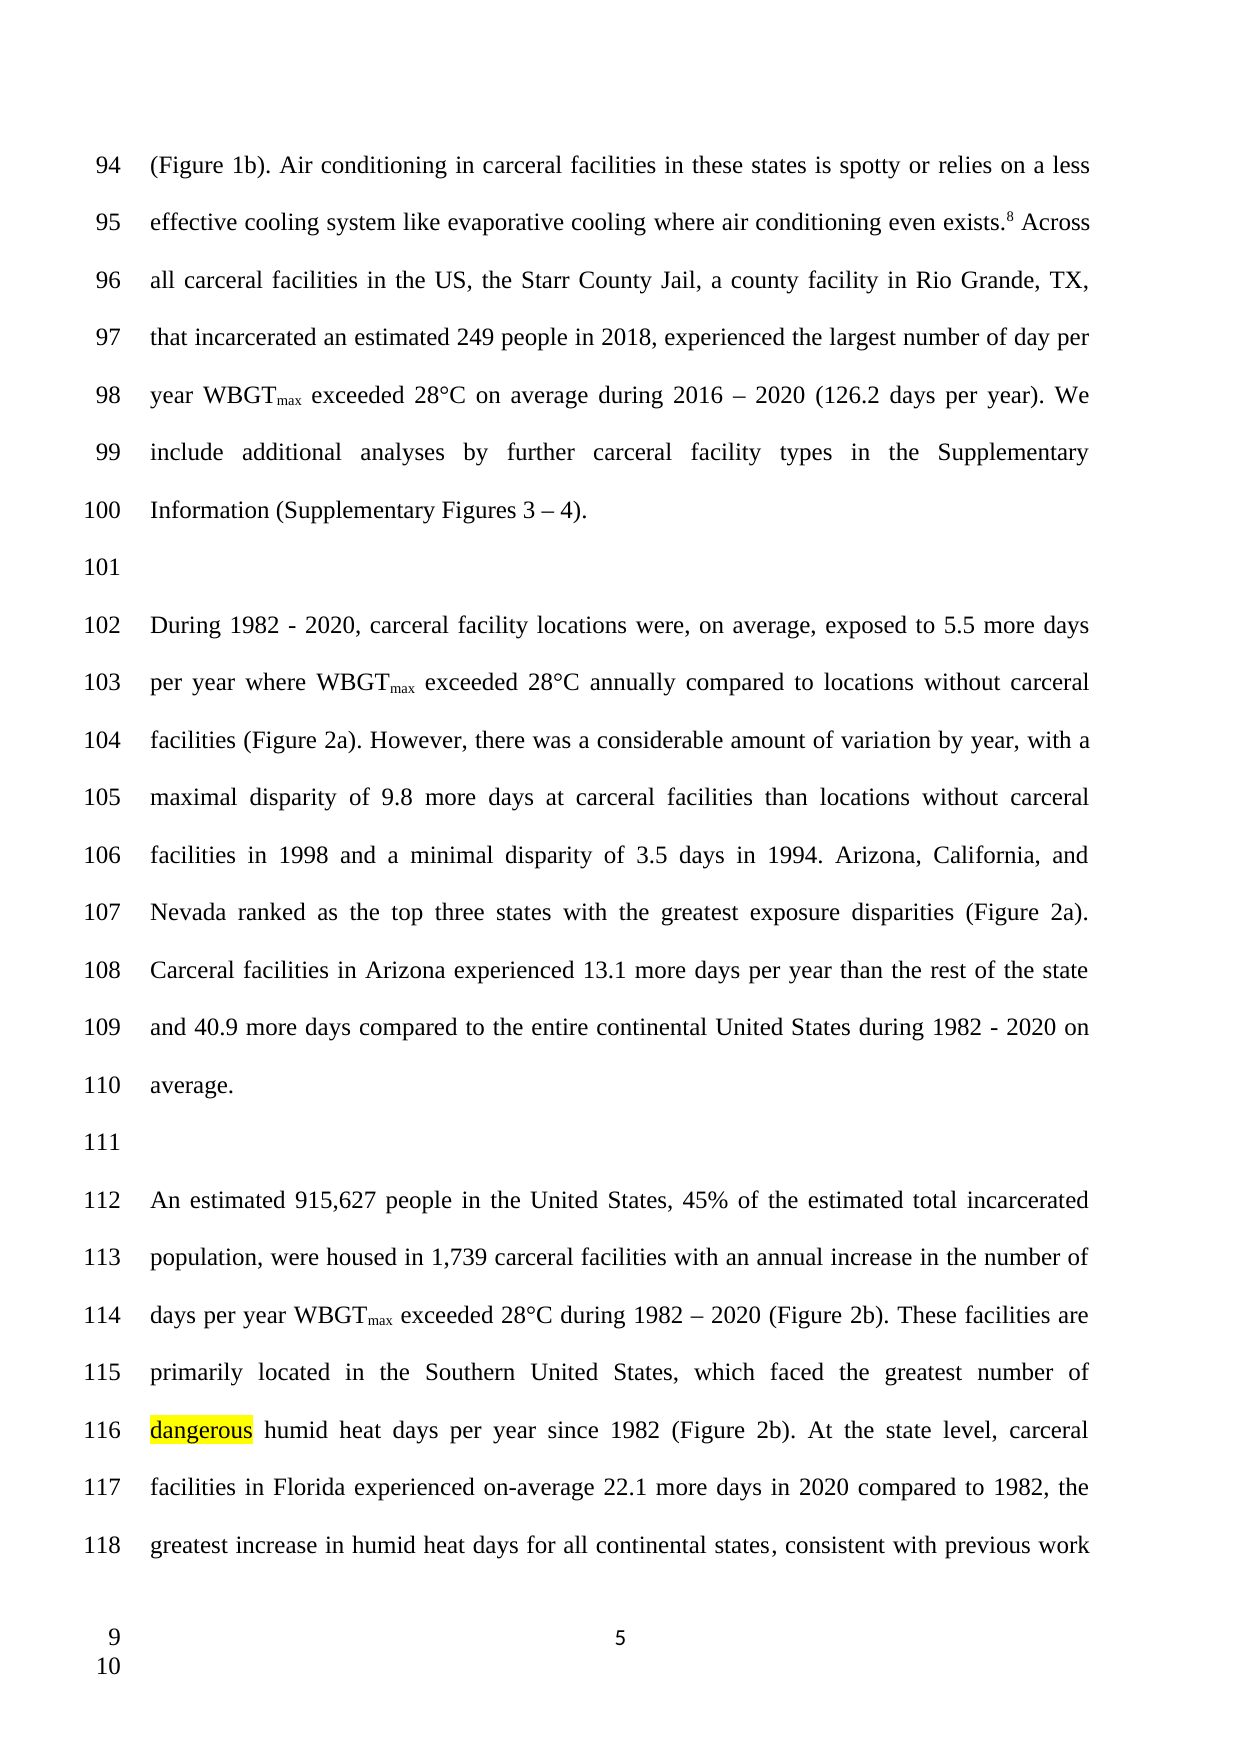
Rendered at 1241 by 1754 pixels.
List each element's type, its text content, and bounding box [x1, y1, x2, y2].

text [150, 1185, 1090, 1559]
text During 1982 - 2020, carceral facility locations were, on average, exposed to 5.5 more days per year where WBGTmax exceeded 28°C annually compared to locations without carceral facilities (Figure 2a). However, there was a considerable amount of variation by year, with a maximal disparity of 9.8 more days at carceral facilities than locations without carceral facilities in 1998 and a minimal disparity of 3.5 days in 1994. Arizona, California, and Nevada ranked as the top three states with the greatest exposure disparities (Figure 2a). Carceral facilities in Arizona experienced 13.1 more days per year than the rest of the state and 40.9 more days compared to the entire continental United States during 1982 - 2020 on average. [150, 610, 1090, 1099]
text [150, 150, 1090, 524]
